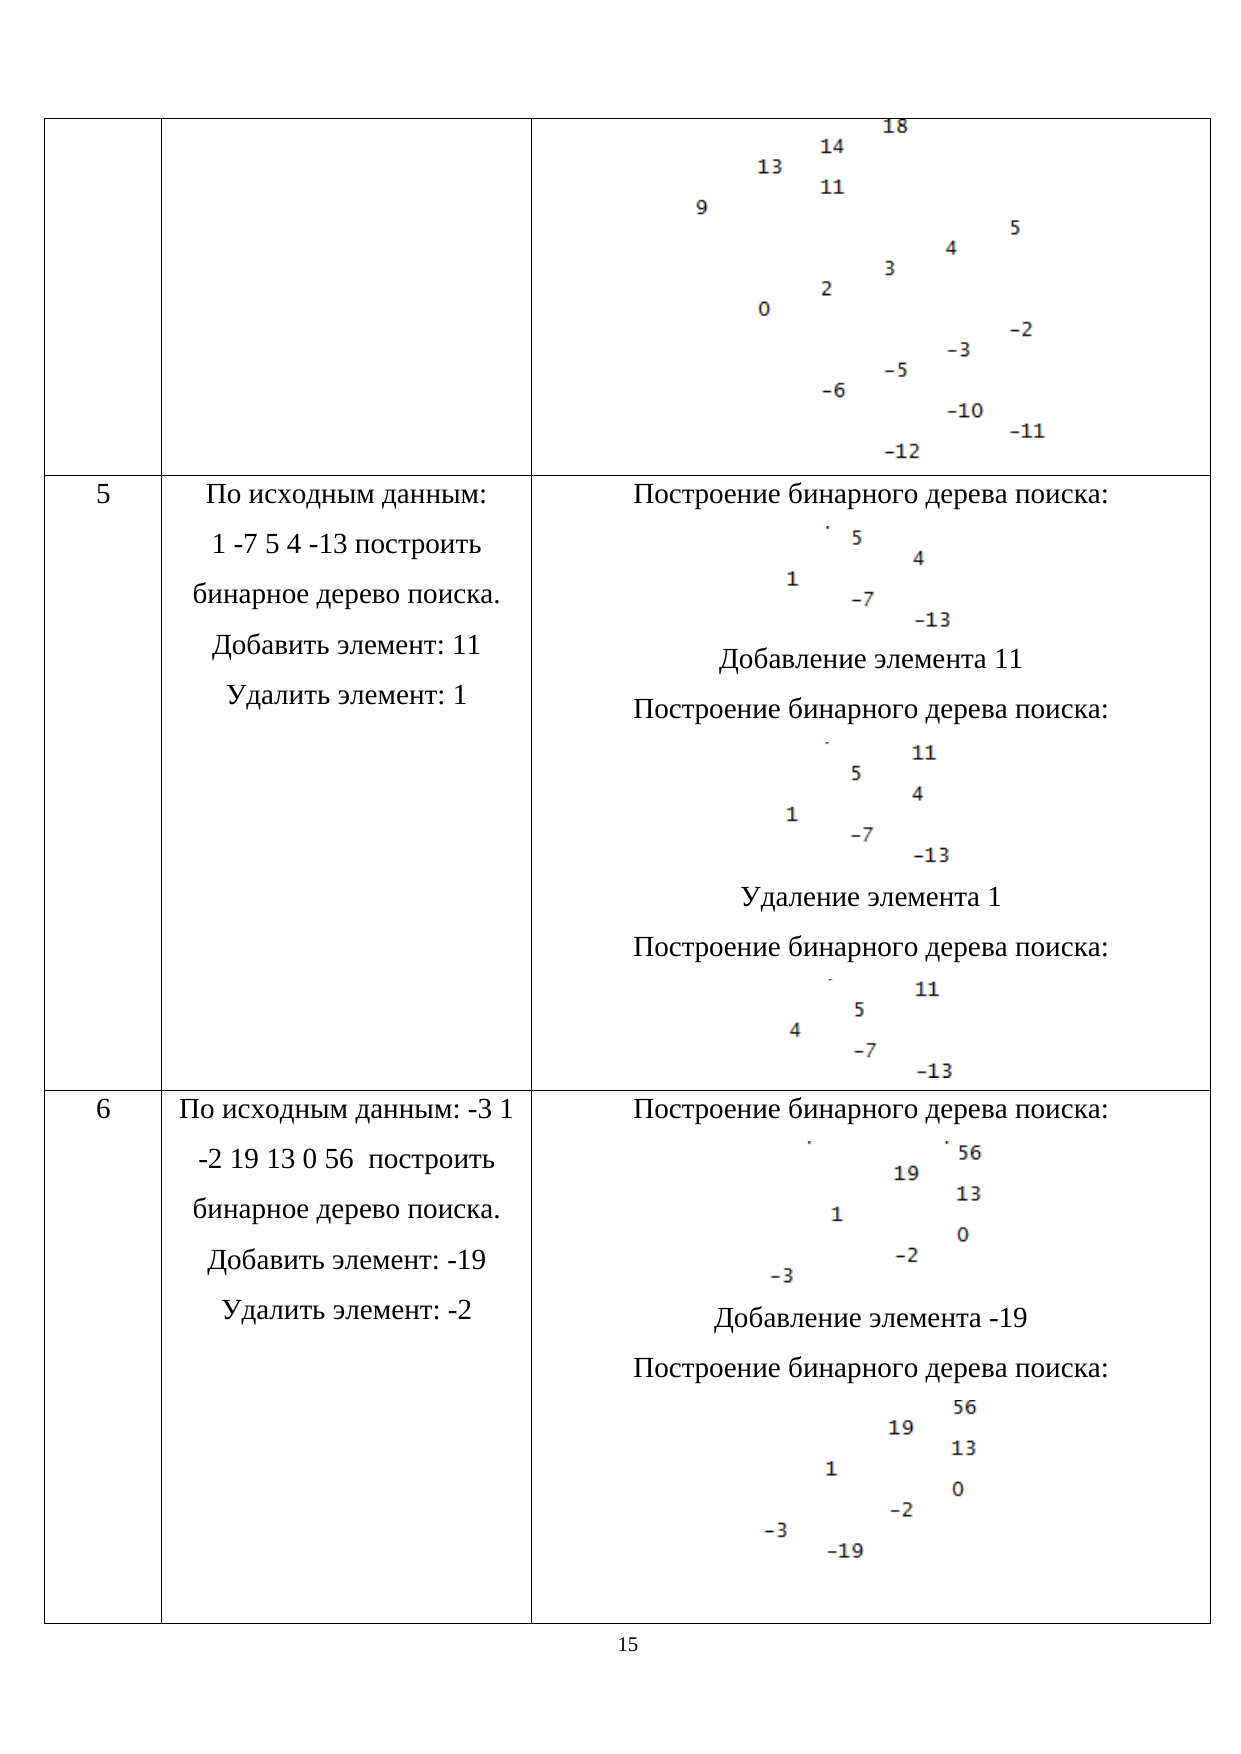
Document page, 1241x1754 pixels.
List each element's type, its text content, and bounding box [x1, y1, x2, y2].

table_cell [162, 119, 531, 475]
picture [694, 119, 1048, 463]
picture [781, 526, 961, 630]
picture [779, 742, 963, 867]
table_cell Построение бинарного дерева поиска: Добавление элемента 11 Построение бинарного дерева поиска: Удаление элемента 1 Построение бинарного дерева поиска: [532, 476, 1210, 1090]
picture [757, 1400, 985, 1561]
picture [787, 979, 955, 1078]
table_cell 4 [45, 119, 161, 475]
table_cell 5 [45, 476, 161, 1090]
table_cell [532, 1091, 1210, 1622]
picture [760, 1141, 982, 1289]
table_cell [162, 1091, 531, 1622]
table_cell По исходным данным: 1 -7 5 4 -13 построить бинарное дерево поиска. Добавить элемент: 11 Удалить элемент: 1 [162, 476, 531, 1090]
table_cell 6 [45, 1091, 161, 1622]
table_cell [532, 119, 1210, 475]
